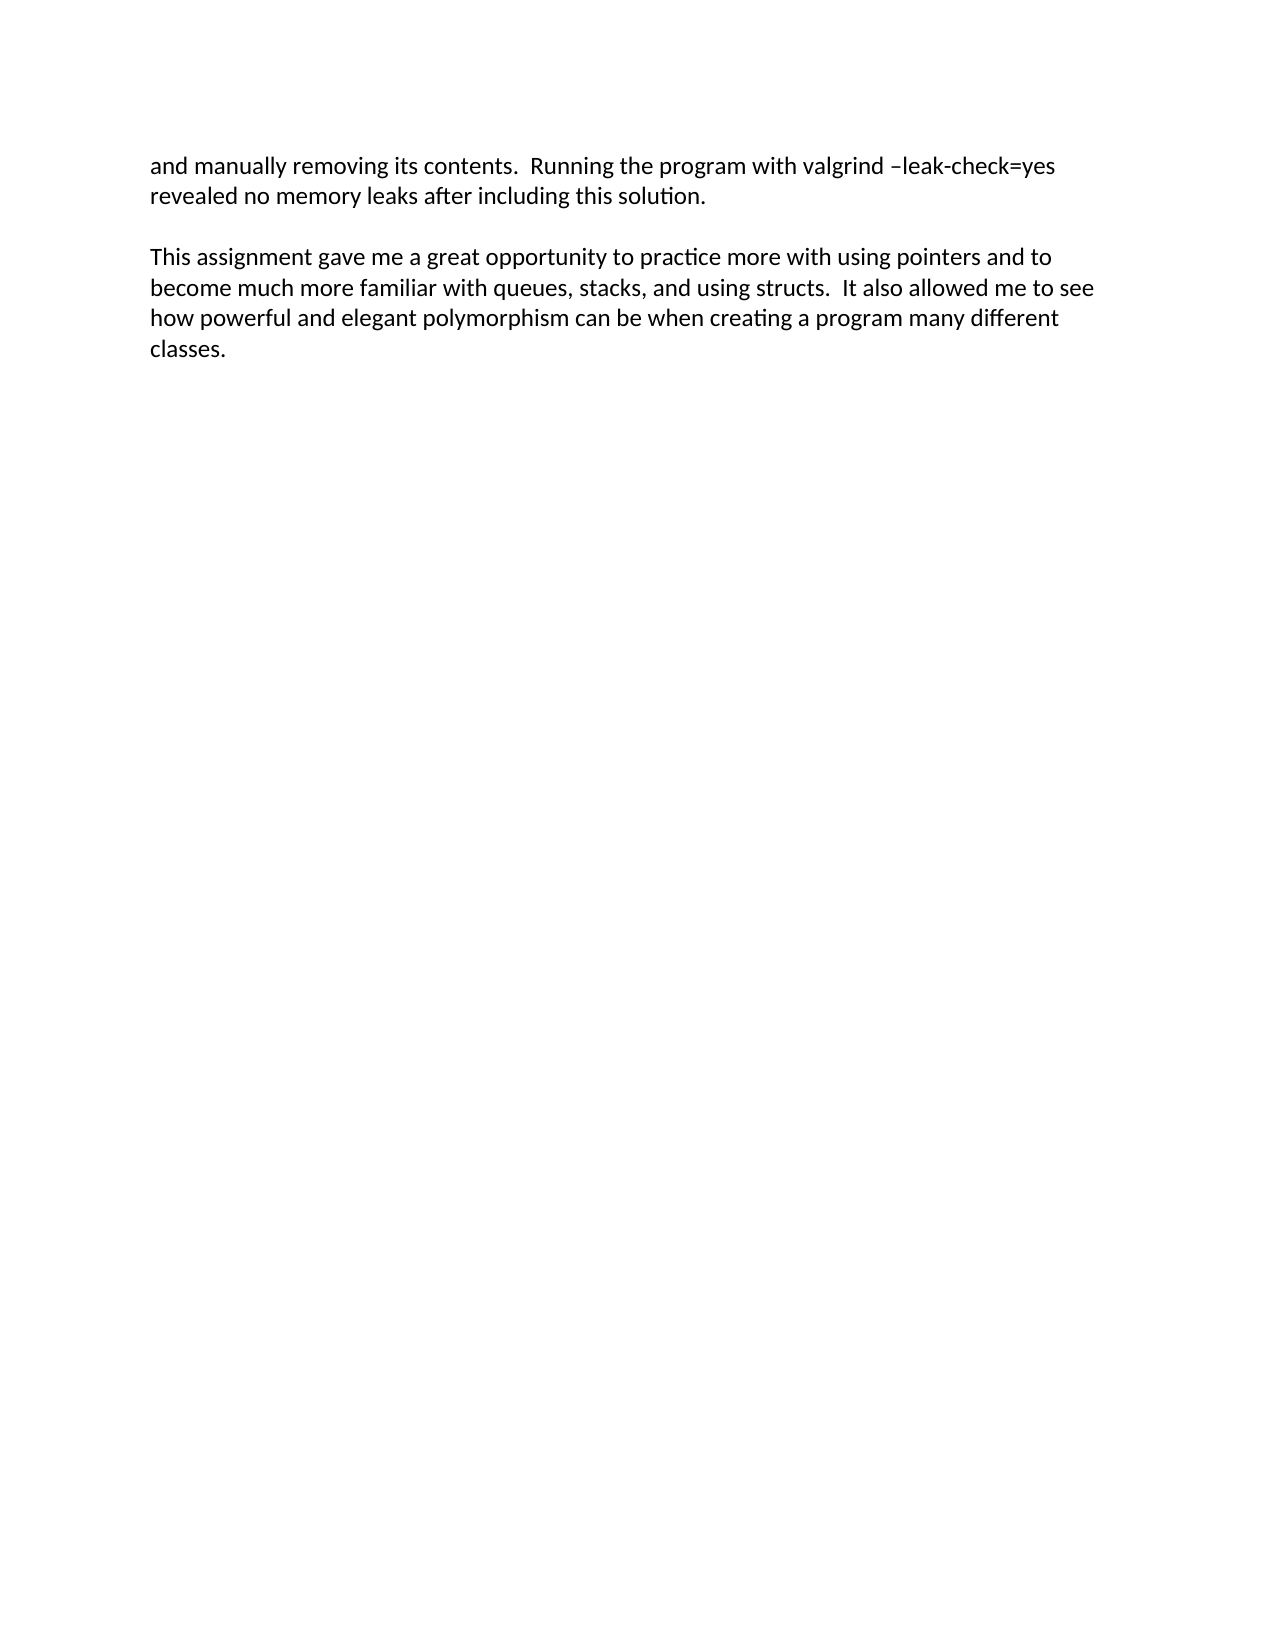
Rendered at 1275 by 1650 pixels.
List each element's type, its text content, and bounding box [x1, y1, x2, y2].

text This assignment gave me a great opportunity to practice more with using pointers and to become much more familiar with queues, stacks, and using structs. It also allowed me to see how powerful and elegant polymorphism can be when creating a program many different classes. [226, 242, 1125, 364]
